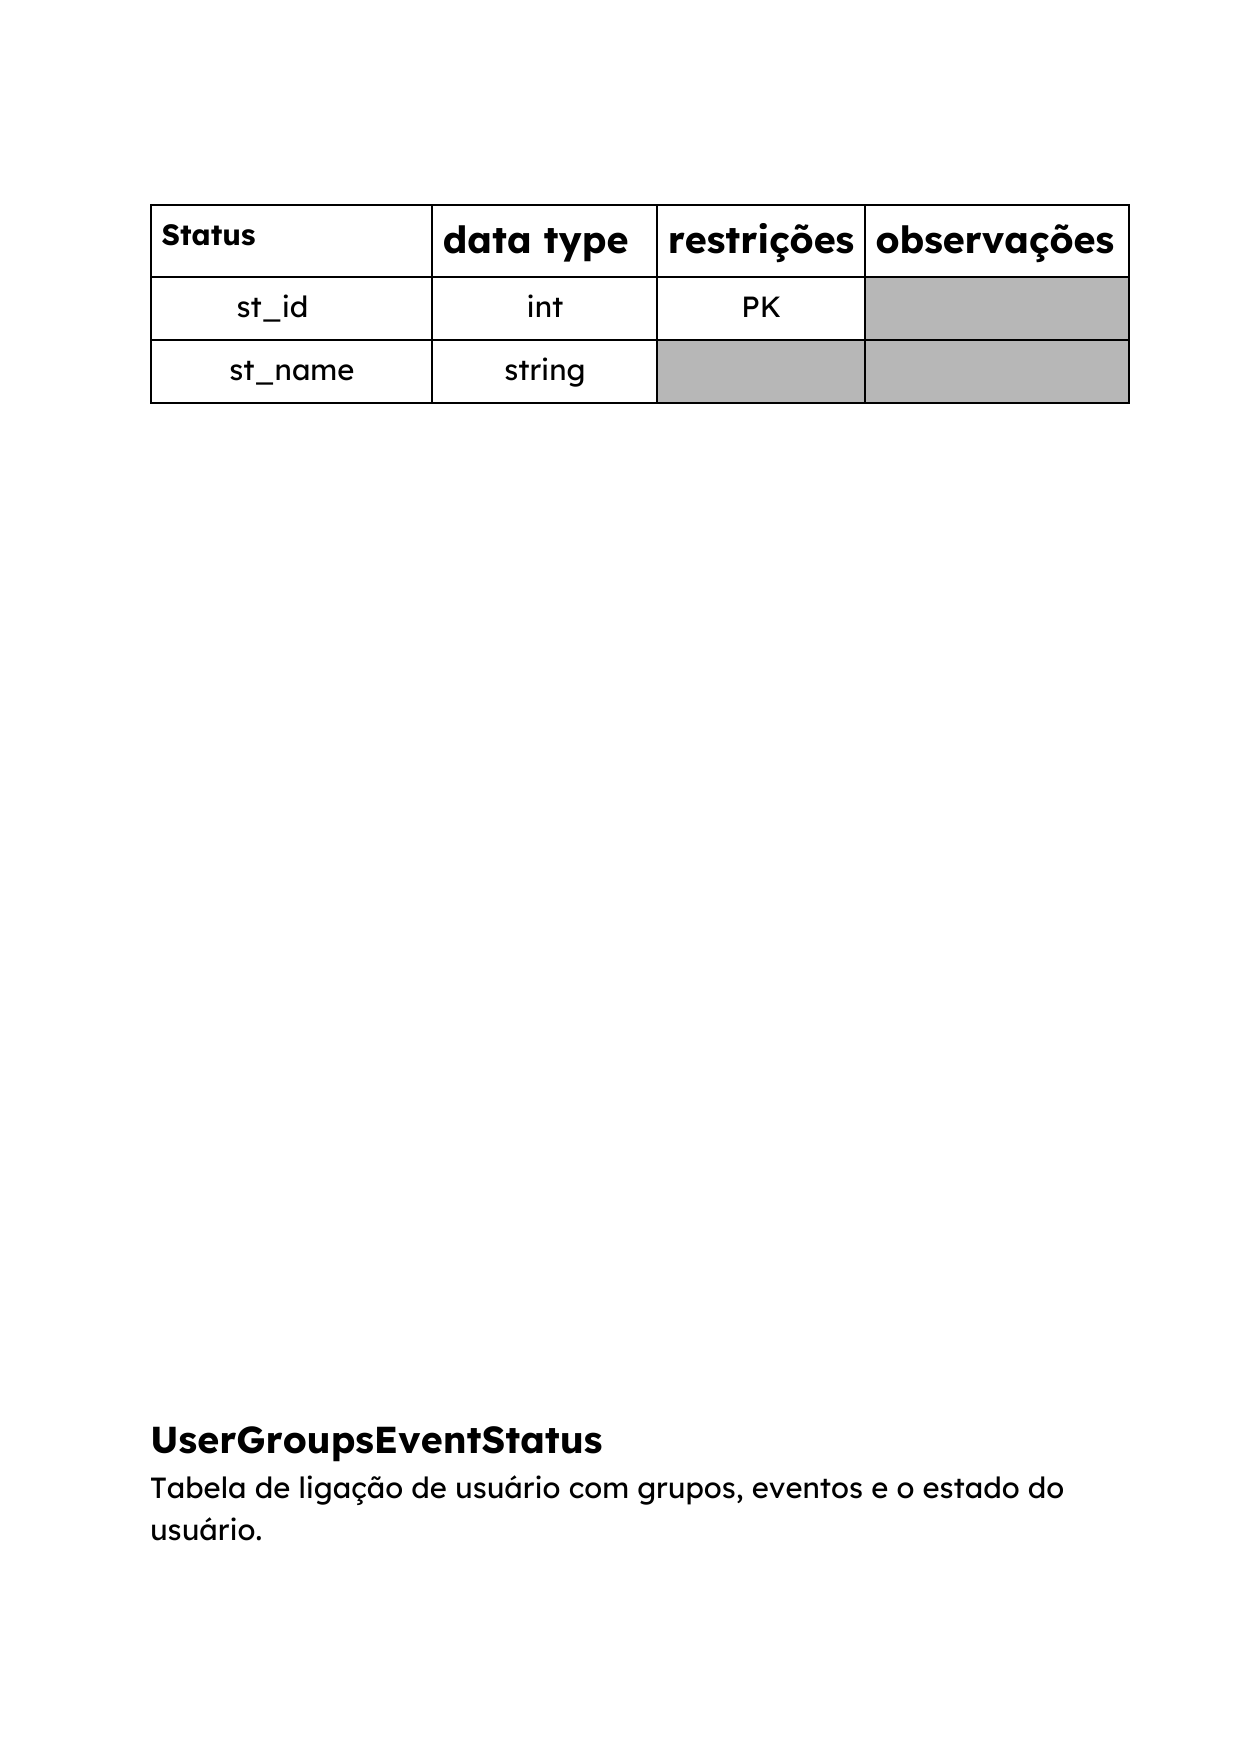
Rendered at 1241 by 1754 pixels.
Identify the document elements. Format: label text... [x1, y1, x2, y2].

table_header observações [866, 206, 1128, 276]
table_cell st_name [152, 341, 431, 402]
table_cell int [433, 278, 656, 339]
text UserGroupsEventStatus [150, 1416, 1090, 1462]
table_cell st_id [152, 278, 431, 339]
table_cell string [433, 341, 656, 402]
table_header Status [152, 206, 431, 276]
table_cell PK [658, 278, 864, 339]
table_header data type [433, 206, 656, 276]
table_cell [866, 278, 1128, 339]
table_cell [658, 341, 864, 402]
table_header restrições [658, 206, 864, 276]
text Tabela de ligação de usuário com grupos, eventos e o estado do usuário. [150, 1469, 1090, 1548]
table_cell [866, 341, 1128, 402]
